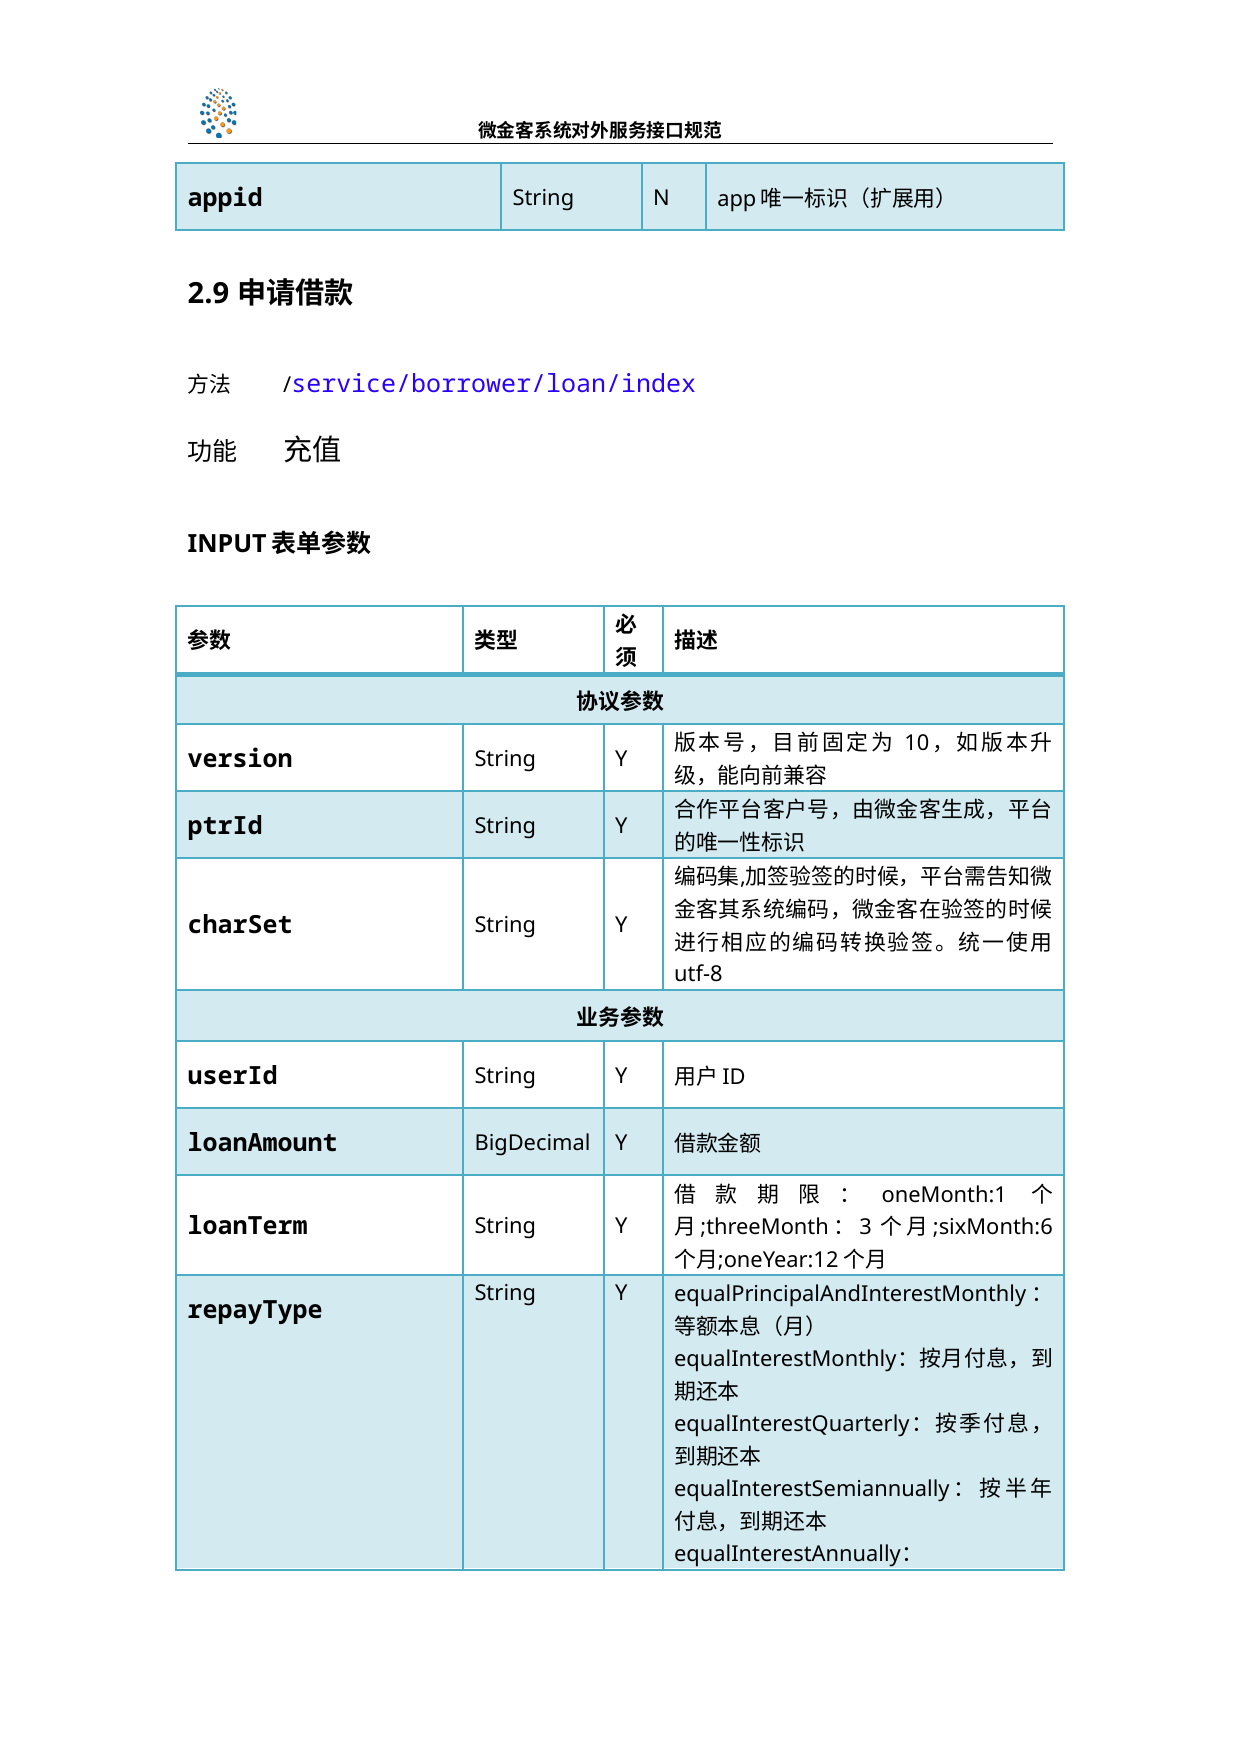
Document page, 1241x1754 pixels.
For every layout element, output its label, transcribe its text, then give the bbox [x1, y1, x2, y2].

table_cell Y [605, 1109, 662, 1174]
table_cell BigDecimal [464, 1109, 603, 1174]
table_cell 编码集,加签验签的时候，平台需告知微金客其系统编码，微金客在验签的时候进行相应的编码转换验签。统一使用utf-8 [664, 859, 1063, 989]
table_cell repayType [177, 1276, 462, 1568]
table_cell Y [605, 1176, 662, 1274]
table_cell Y [605, 1042, 662, 1107]
subtitle 2.9 申请借款 [187, 258, 1053, 323]
table_cell String [464, 725, 603, 790]
table_header 参数 [177, 607, 462, 672]
table_cell String [464, 1042, 603, 1107]
picture [200, 88, 237, 138]
table_cell 版本号，目前固定为 10，如版本升级，能向前兼容 [664, 725, 1063, 790]
table_cell 借款期限：oneMonth:1个月;threeMonth：3个月;sixMonth:6个月;oneYear:12个月 [664, 1176, 1063, 1274]
table_cell String [502, 164, 641, 229]
table_cell 合作平台客户号，由微金客生成，平台的唯一性标识 [664, 792, 1063, 857]
table_cell Y [605, 1276, 662, 1568]
table_cell Y [605, 725, 662, 790]
table_cell userId [177, 1042, 462, 1107]
table_cell ptrId [177, 792, 462, 857]
table_cell version [177, 725, 462, 790]
subtitle INPUT表单参数 [187, 509, 1053, 574]
table_cell 借款金额 [664, 1109, 1063, 1174]
table_cell loanTerm [177, 1176, 462, 1274]
table_header 必须 [605, 607, 662, 672]
table_cell String [464, 1176, 603, 1274]
table_header 类型 [464, 607, 603, 672]
table_cell appid [177, 164, 500, 229]
table_cell N [643, 164, 705, 229]
table_cell String [464, 1276, 603, 1568]
table_cell String [464, 859, 603, 989]
table_cell 协议参数 [177, 677, 1063, 723]
text 功能 充值 [187, 415, 1053, 480]
text 方法 /service/borrower/loan/index [187, 350, 1053, 415]
table_cell charSet [177, 859, 462, 989]
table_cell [664, 1276, 1063, 1568]
table_cell loanAmount [177, 1109, 462, 1174]
table_cell 用户ID [664, 1042, 1063, 1107]
table_cell Y [605, 859, 662, 989]
table_cell String [464, 792, 603, 857]
table_cell app唯一标识（扩展用） [707, 164, 1063, 229]
table_header 描述 [664, 607, 1063, 672]
table_cell Y [605, 792, 662, 857]
table_cell 业务参数 [177, 991, 1063, 1040]
